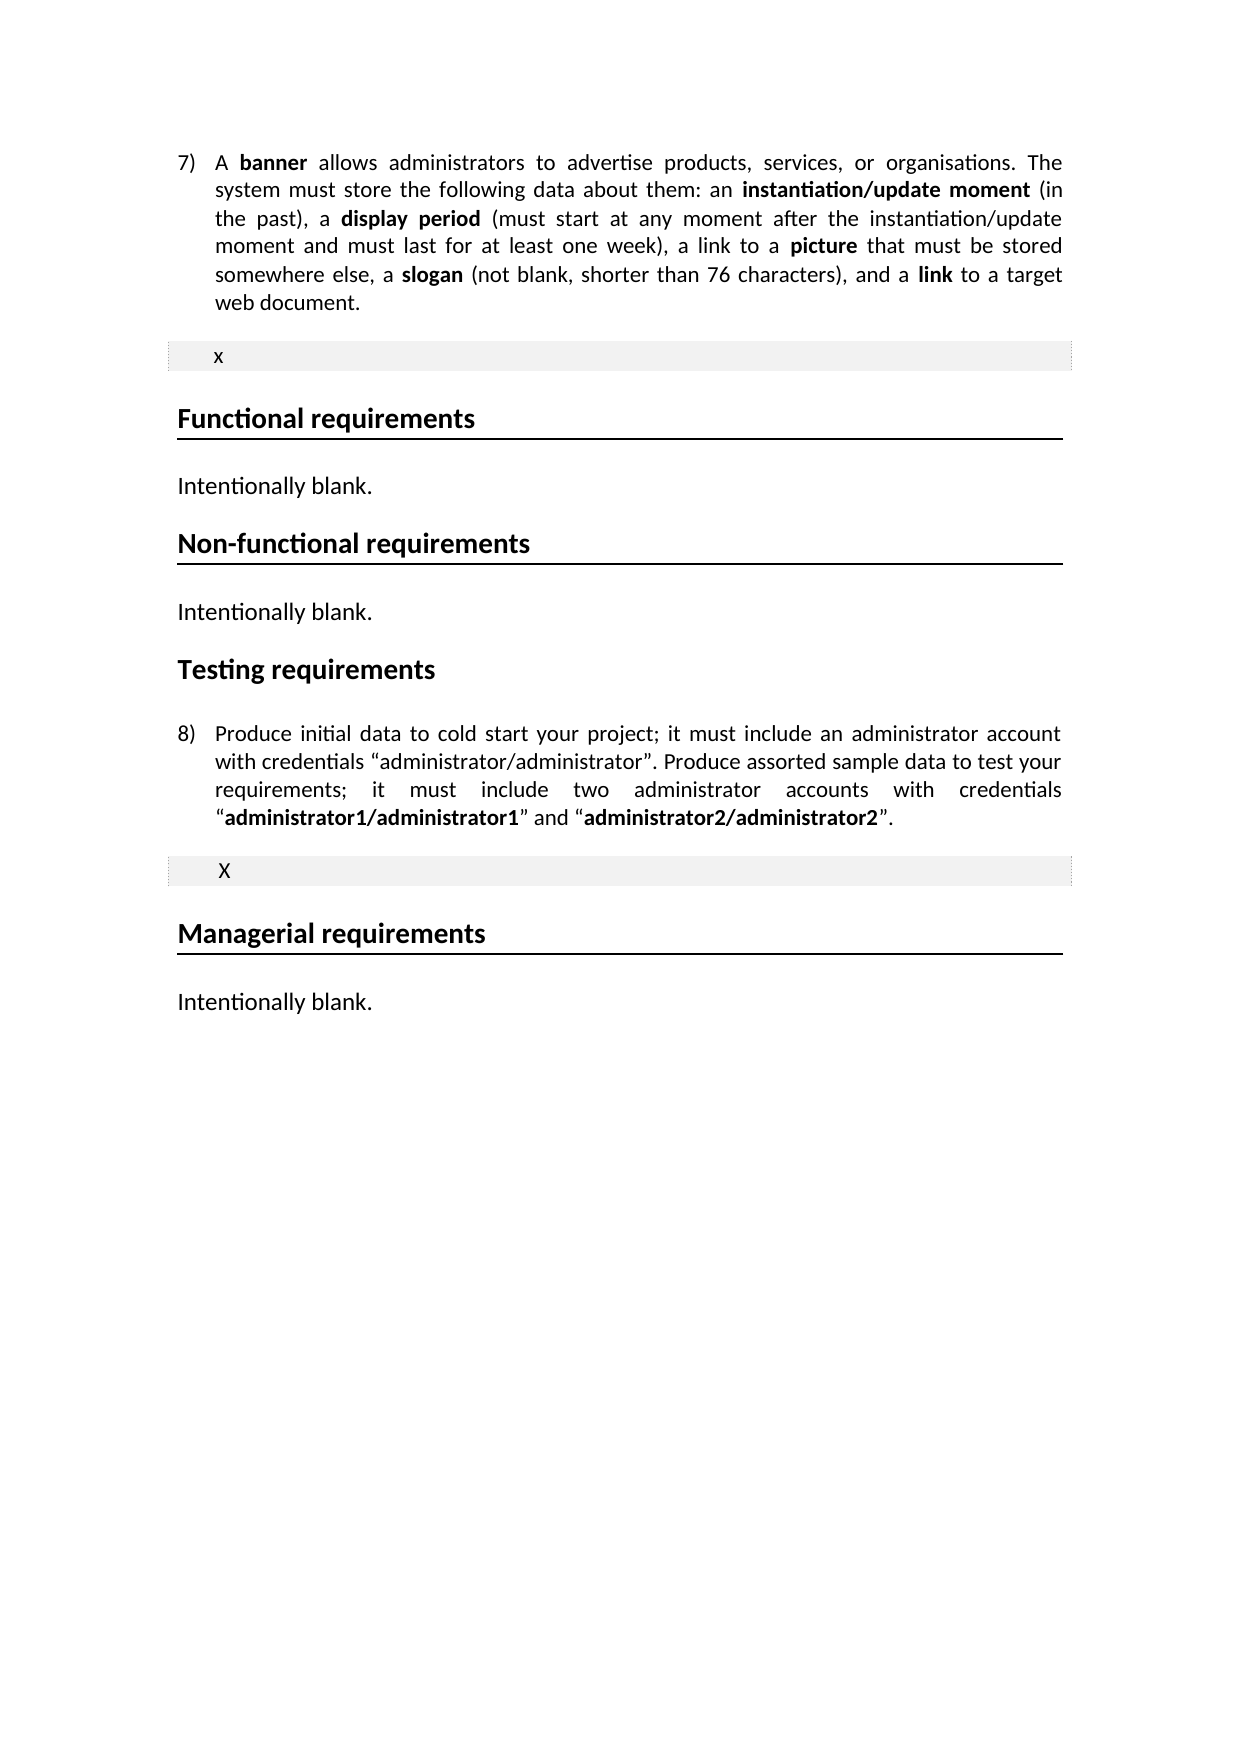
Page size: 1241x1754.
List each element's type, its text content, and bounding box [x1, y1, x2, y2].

text Intentionally blank. [177, 596, 1063, 626]
text X [168, 856, 1072, 886]
text Managerial requirements [177, 916, 1063, 953]
text Intentionally blank. [177, 470, 1063, 501]
list A banner allows administrators to advertise products, services, or organisations. The system must store the following data about them: an instantiation/update moment (in the past), a display period (must start at any moment after the instantiation/update moment and must last for at least one week), a link to a picture that must be stored somewhere else, a slogan (not blank, shorter than 76 characters), and a link to a target web document. [177, 148, 1063, 316]
text Functional requirements [177, 400, 1063, 438]
list Produce initial data to cold start your project; it must include an administrator account with credentials “administrator/administrator”. Produce assorted sample data to test your requirements; it must include two administrator accounts with credentials “administrator1/administrator1” and “administrator2/administrator2”. [177, 719, 1063, 831]
text Non-functional requirements [177, 526, 1063, 563]
text Intentionally blank. [177, 986, 1063, 1016]
text Testing requirements [177, 651, 1063, 689]
text x [168, 341, 1072, 371]
